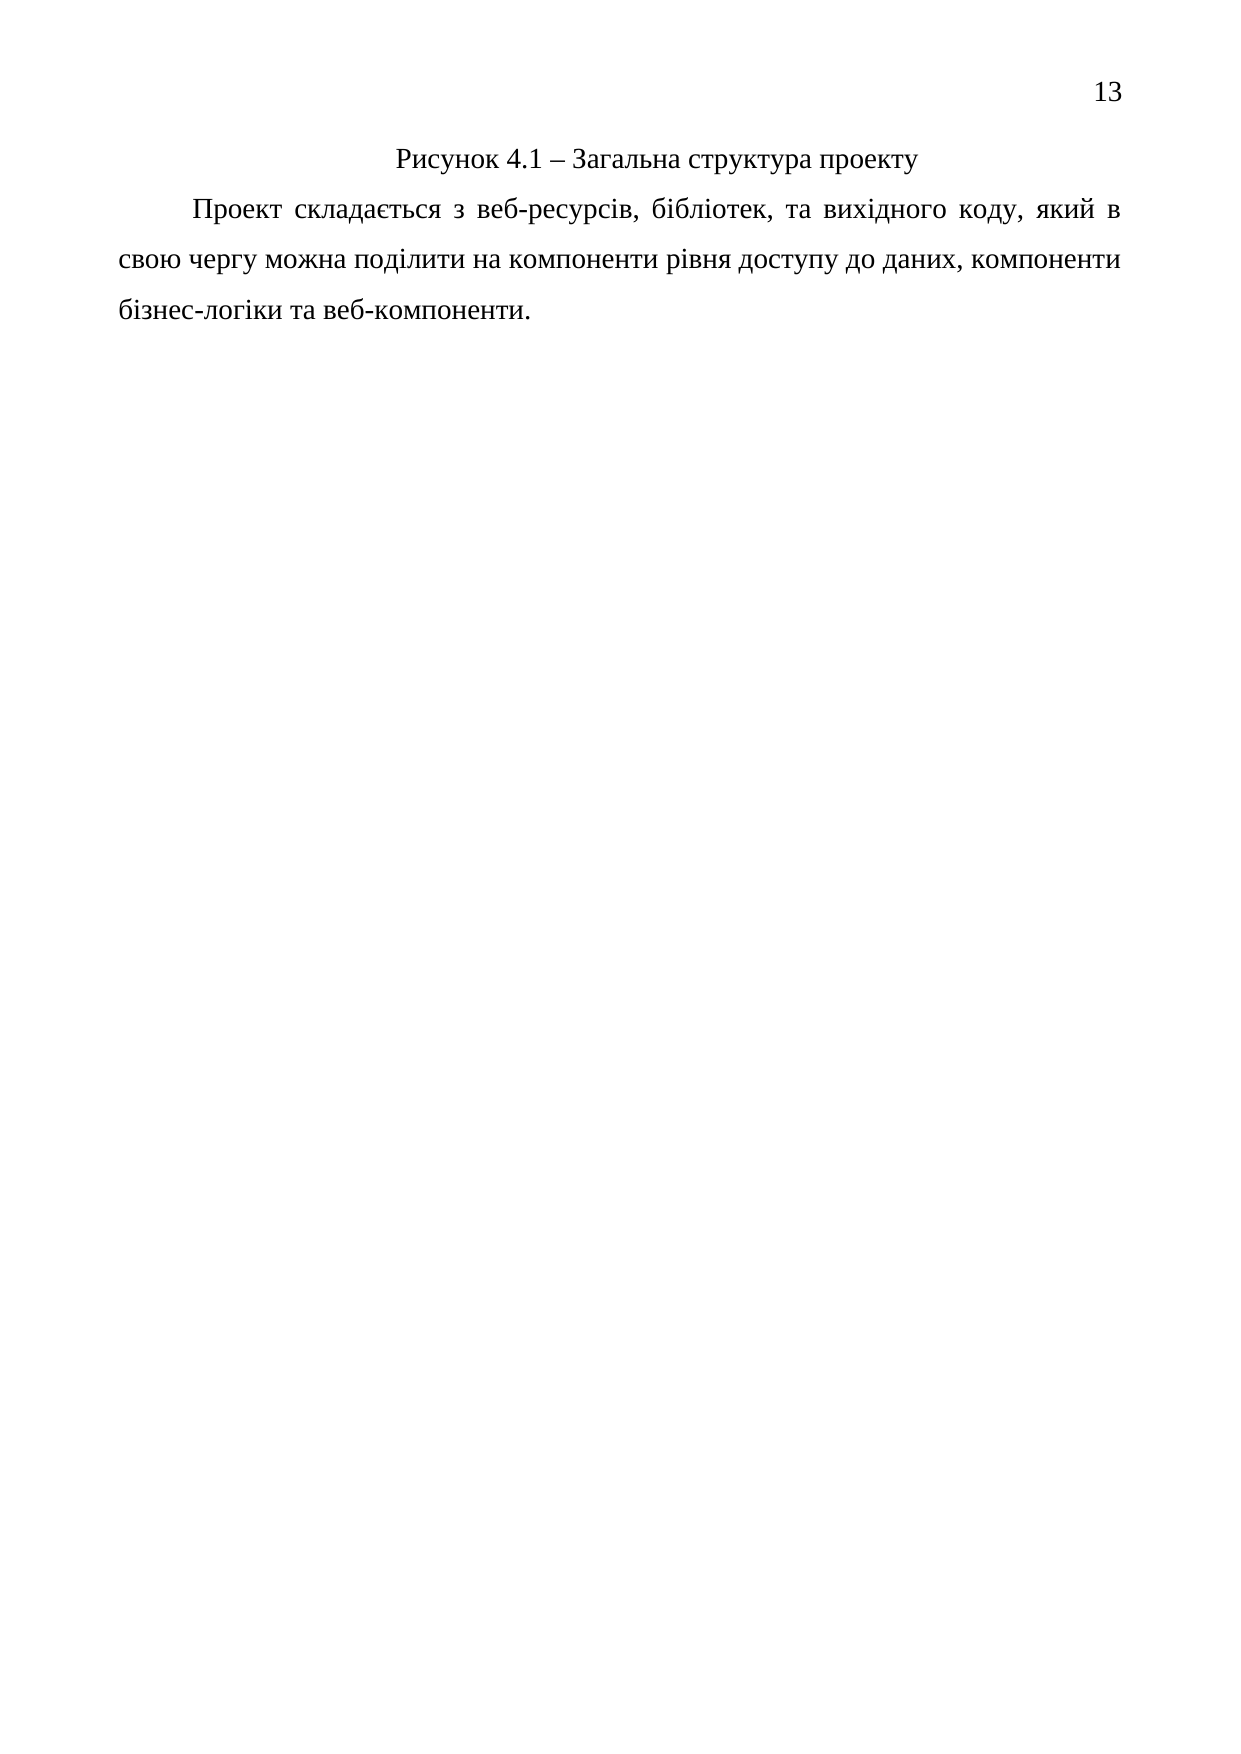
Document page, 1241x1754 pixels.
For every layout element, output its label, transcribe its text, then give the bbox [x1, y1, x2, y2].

text Проект складається з веб-ресурсів, бібліотек, та вихідного коду, який в свою чергу можна поділити на компоненти рівня доступу до даних, компоненти бізнес-логіки та веб-компоненти. [118, 191, 1122, 325]
text Рисунок 4.1 – Загальна структура проекту [118, 141, 1122, 174]
